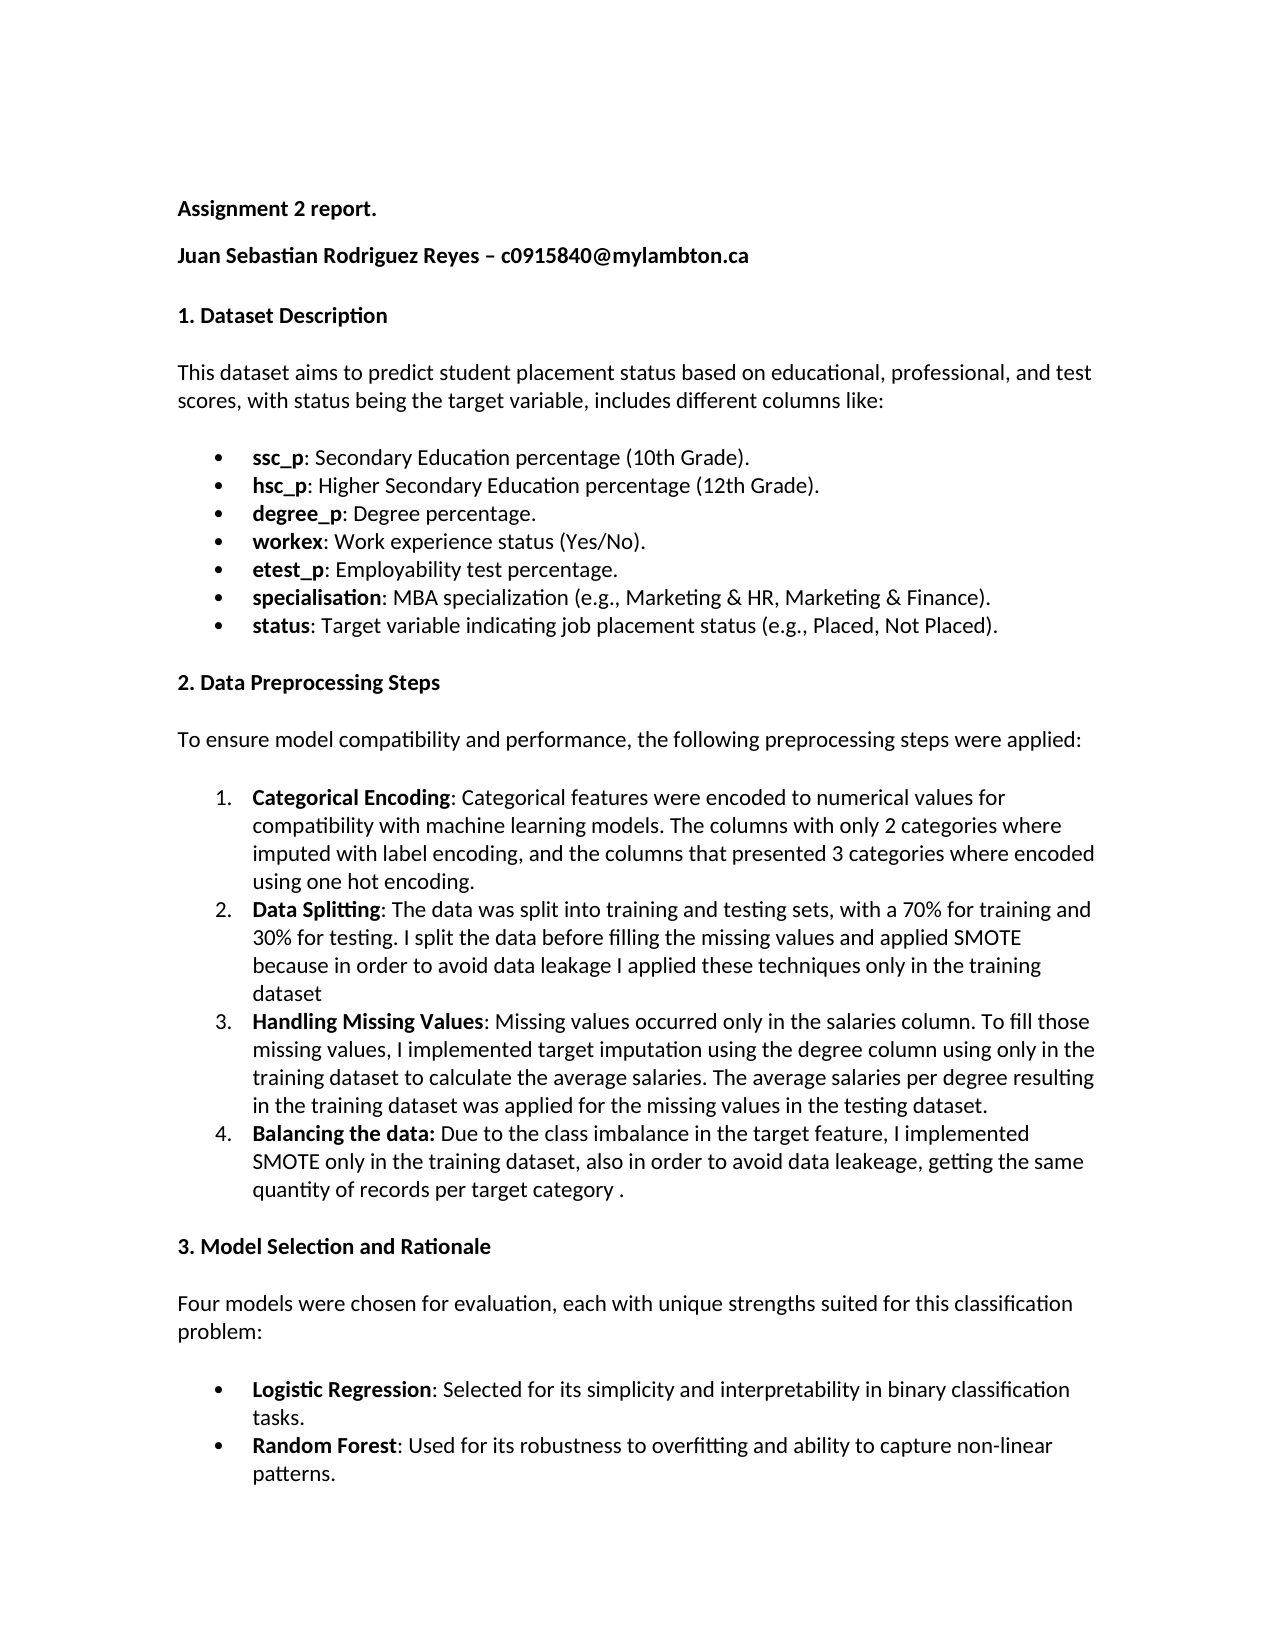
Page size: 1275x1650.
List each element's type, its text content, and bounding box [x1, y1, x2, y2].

list Data Splitting: The data was split into training and testing sets, with a 70% for training and 30% for testing. I split the data before filling the missing values and applied SMOTE because in order to avoid data leakage I applied these techniques only in the training dataset [215, 895, 1098, 1007]
text Juan Sebastian Rodriguez Reyes – c0915840@mylambton.ca [177, 241, 1098, 269]
text Four models were chosen for evaluation, each with unique strengths suited for this classification problem: [177, 1289, 1098, 1346]
text Assignment 2 report. [177, 194, 1098, 222]
list specialisation: MBA specialization (e.g., Marketing & HR, Marketing & Finance). [215, 583, 1098, 611]
list etest_p: Employability test percentage. [215, 555, 1098, 583]
list Handling Missing Values: Missing values occurred only in the salaries column. To fill those missing values, I implemented target imputation using the degree column using only in the training dataset to calculate the average salaries. The average salaries per degree resulting in the training dataset was applied for the missing values in the testing dataset. [215, 1007, 1098, 1119]
list Random Forest: Used for its robustness to overfitting and ability to capture non-linear patterns. [215, 1431, 1098, 1487]
list workex: Work experience status (Yes/No). [215, 527, 1098, 555]
list hsc_p: Higher Secondary Education percentage (12th Grade). [215, 471, 1098, 499]
list ssc_p: Secondary Education percentage (10th Grade). [215, 443, 1098, 471]
text 2. Data Preprocessing Steps [177, 668, 1098, 696]
list degree_p: Degree percentage. [215, 499, 1098, 527]
list status: Target variable indicating job placement status (e.g., Placed, Not Placed). [215, 611, 1098, 639]
text This dataset aims to predict student placement status based on educational, professional, and test scores, with status being the target variable, includes different columns like: [177, 358, 1098, 414]
text 3. Model Selection and Rationale [177, 1232, 1098, 1260]
list Logistic Regression: Selected for its simplicity and interpretability in binary classification tasks. [215, 1375, 1098, 1431]
text 1. Dataset Description [177, 301, 1098, 329]
list Categorical Encoding: Categorical features were encoded to numerical values for compatibility with machine learning models. The columns with only 2 categories where imputed with label encoding, and the columns that presented 3 categories where encoded using one hot encoding. [215, 783, 1098, 895]
text To ensure model compatibility and performance, the following preprocessing steps were applied: [177, 726, 1098, 754]
list Balancing the data: Due to the class imbalance in the target feature, I implemented SMOTE only in the training dataset, also in order to avoid data leakeage, getting the same quantity of records per target category . [215, 1119, 1098, 1203]
